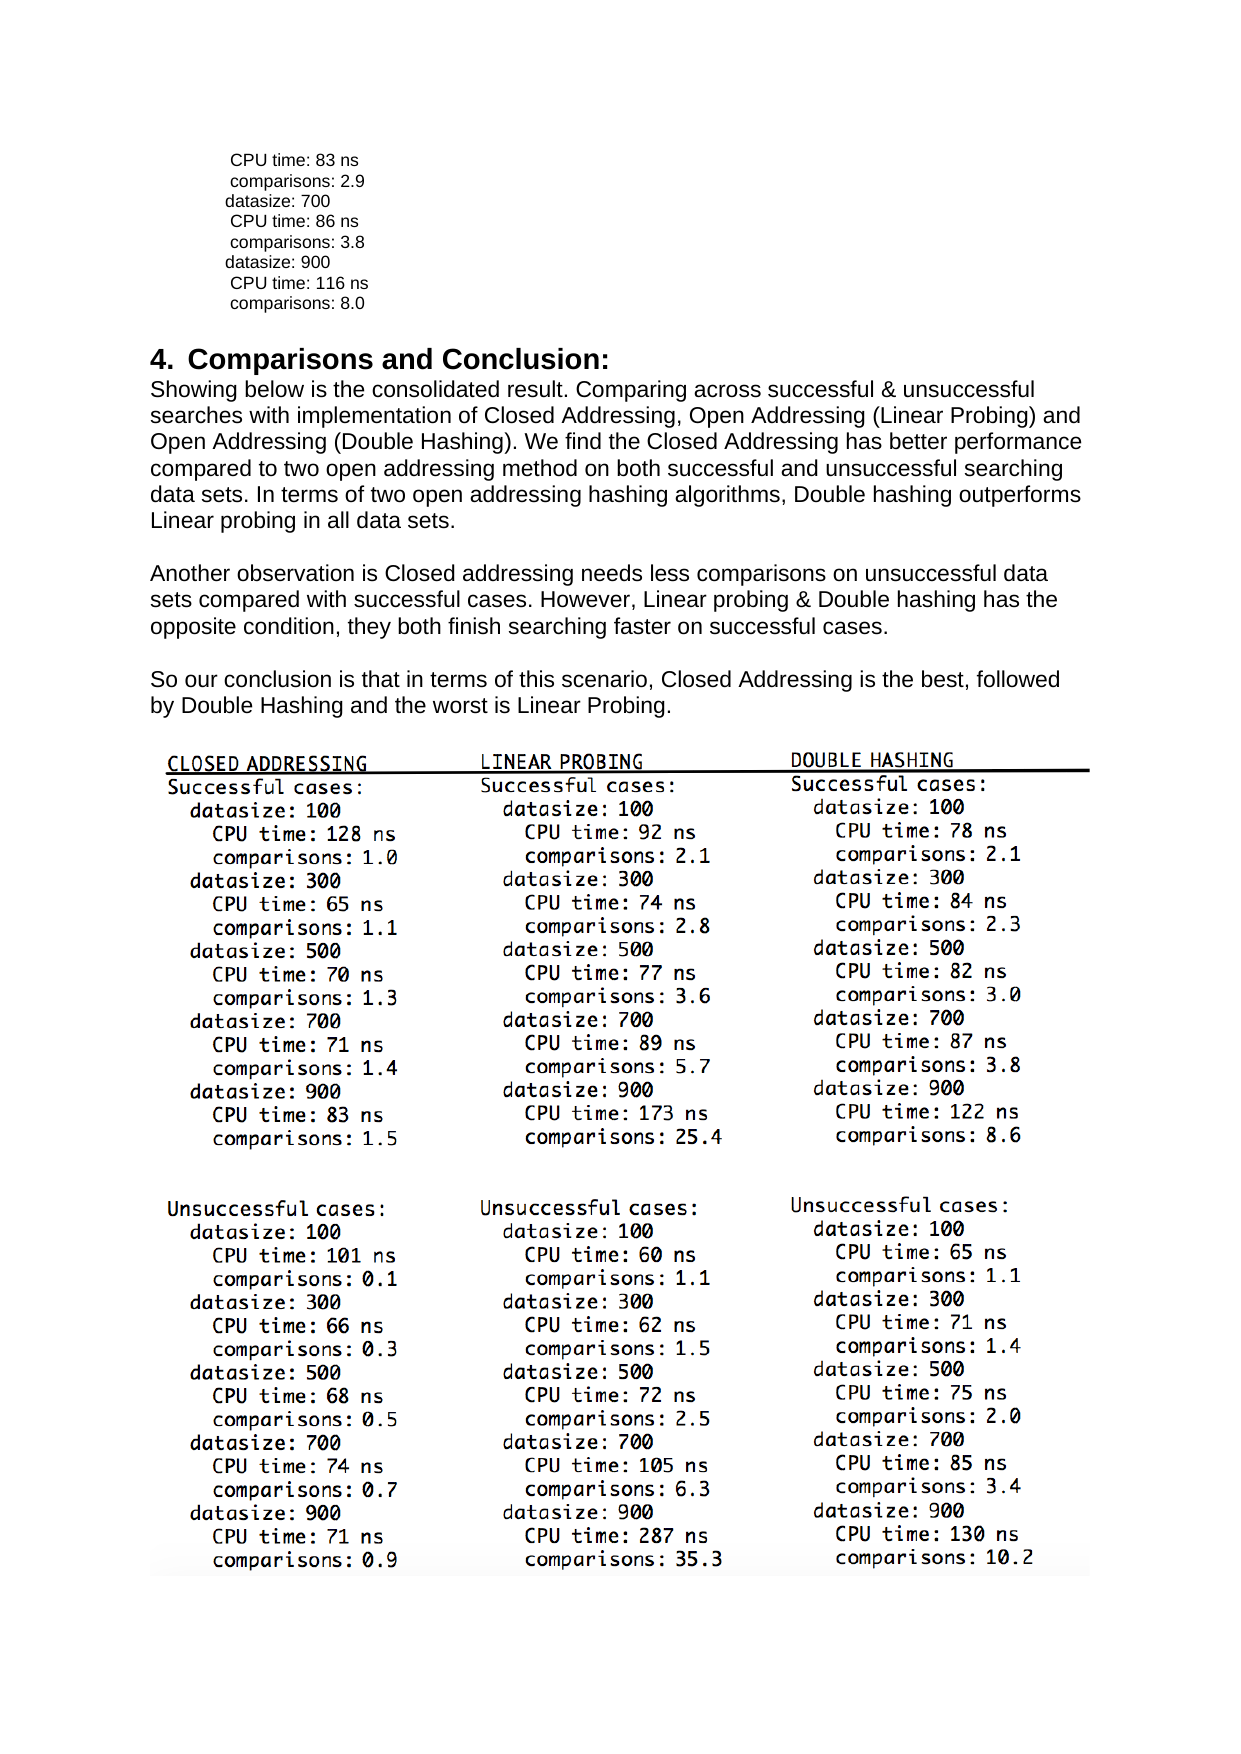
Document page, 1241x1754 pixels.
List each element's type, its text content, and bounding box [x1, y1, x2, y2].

text datasize: 700 [225, 191, 1090, 211]
text Showing below is the consolidated result. Comparing across successful & unsuccessful searches with implementation of Closed Addressing, Open Addressing (Linear Probing) and Open Addressing (Double Hashing). We find the Closed Addressing has better performance compared to two open addressing method on both successful and unsuccessful searching data sets. In terms of two open addressing hashing algorithms, Double hashing outperforms Linear probing in all data sets. [150, 376, 1090, 534]
picture [150, 747, 1090, 1576]
text So our conclusion is that in terms of this scenario, Closed Addressing is the best, followed by Double Hashing and the worst is Linear Probing. [150, 666, 1090, 718]
text CPU time: 83 ns [225, 150, 1090, 170]
text comparisons: 2.9 [225, 170, 1090, 191]
text Another observation is Closed addressing needs less comparisons on unsuccessful data sets compared with successful cases. However, Linear probing & Double hashing has the opposite condition, they both finish searching faster on successful cases. [150, 560, 1090, 639]
text 4. Comparisons and Conclusion: [150, 342, 1090, 376]
text comparisons: 8.0 [225, 293, 1090, 313]
text datasize: 900 [225, 252, 1090, 272]
text CPU time: 86 ns [225, 211, 1090, 232]
text CPU time: 116 ns [225, 272, 1090, 293]
text comparisons: 3.8 [225, 232, 1090, 252]
